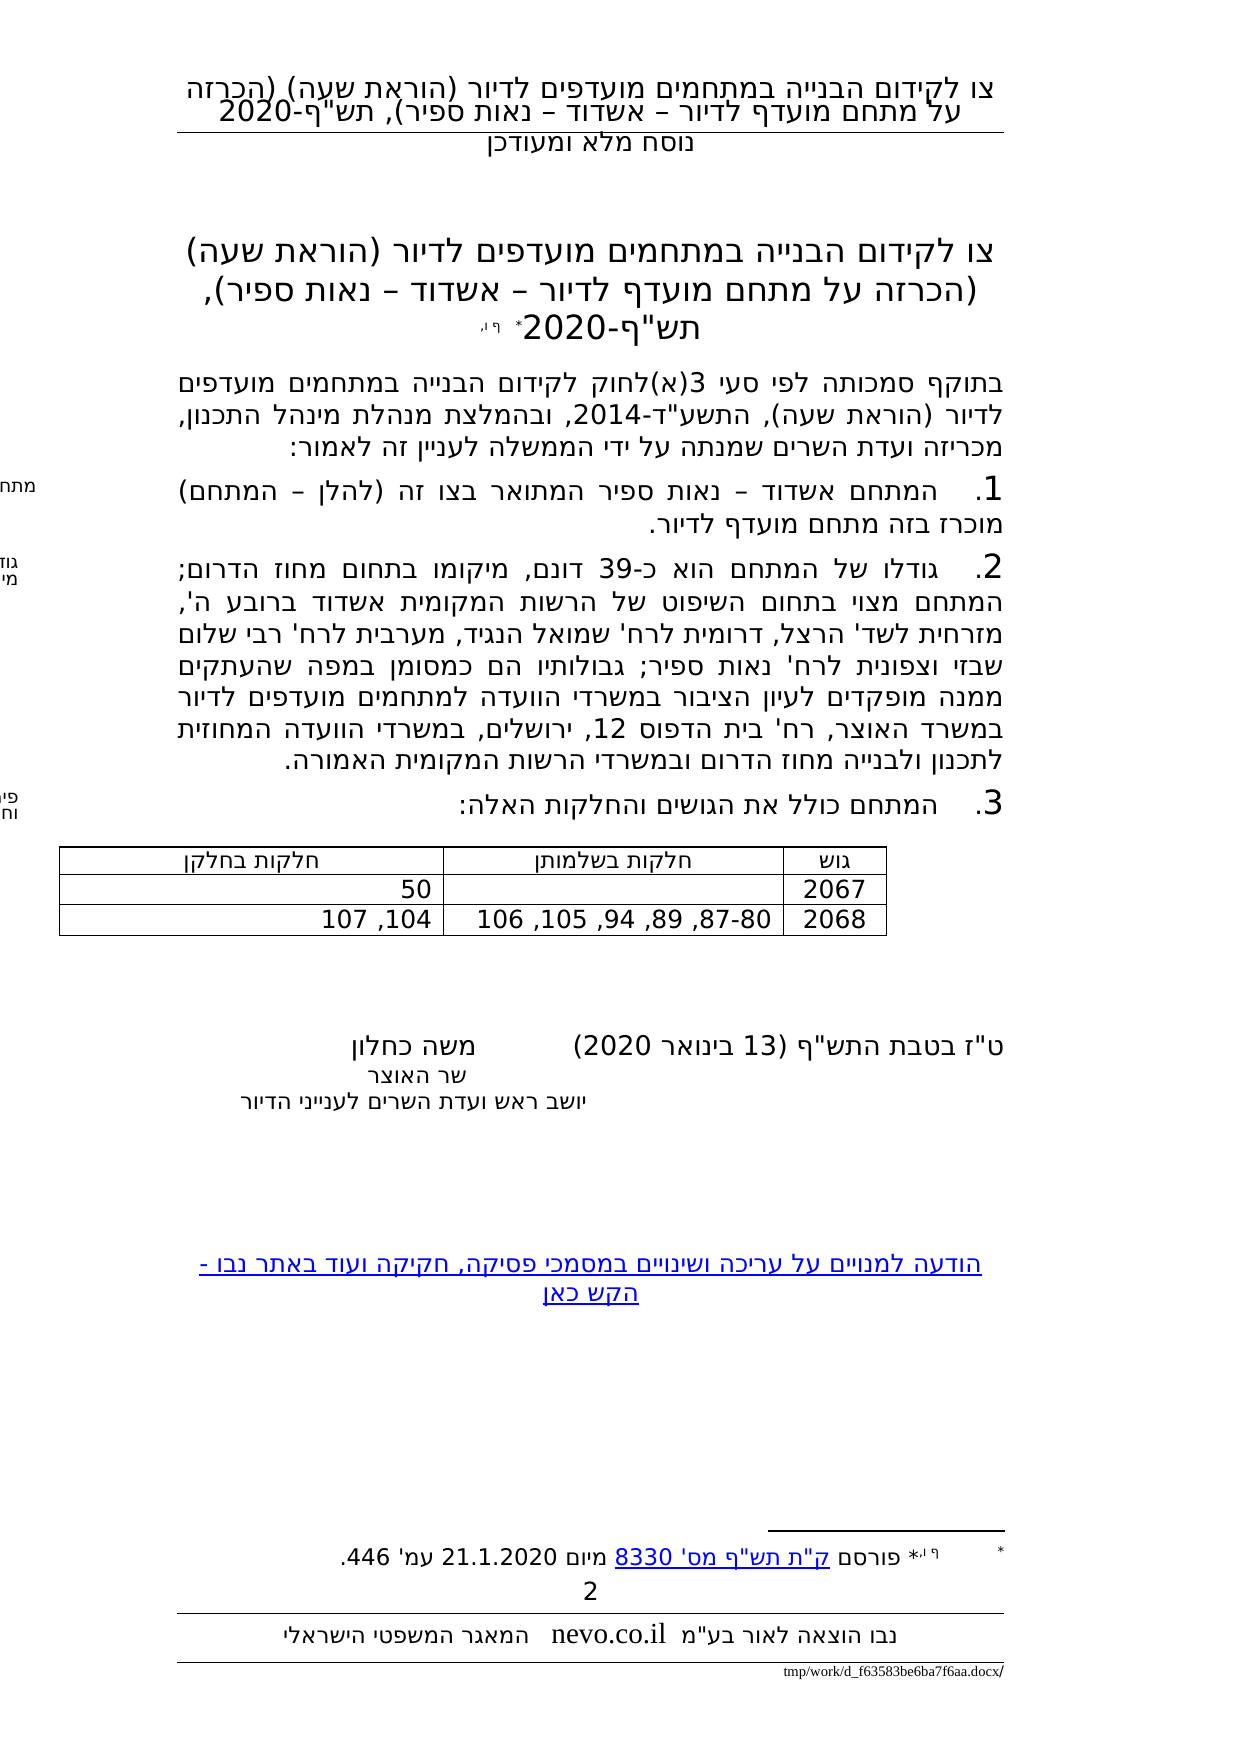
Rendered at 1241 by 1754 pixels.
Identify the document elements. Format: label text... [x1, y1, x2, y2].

text צו לקידום הבנייה במתחמים מועדפים לדיור (הוראת שעה) (הכרזה על מתחם מועדף לדיור – אשדוד – נאות ספיר), תש"ף-2020* [177, 231, 1004, 348]
table_header חלקות בשלמותן [444, 848, 783, 874]
text 2. גודלו של המתחם הוא כ-39 דונם, מיקומו בתחום מחוז הדרום; המתחם מצוי בתחום השיפוט של הרשות המקומית אשדוד ברובע ה', מזרחית לשד' הרצל, דרומית לרח' שמואל הנגיד, מערבית לרח' רבי שלום שבזי וצפונית לרח' נאות ספיר; גבולותיו הם כמסומן במפה שהעתקים ממנה מופקדים לעיון הציבור במשרדי הוועדה למתחמים מועדפים לדיור במשרד האוצר, רח' בית הדפוס 12, ירושלים, במשרדי הוועדה המחוזית לתכנון ולבנייה מחוז הדרום ובמשרדי הרשות המקומית האמורה. [177, 548, 1004, 776]
text 3. המתחם כולל את הגושים והחלקות האלה: [177, 783, 1004, 822]
table_header חלקות בחלקן [60, 848, 443, 874]
text שר האוצר [177, 1062, 1004, 1088]
text יושב ראש ועדת השרים לענייני הדיור [177, 1088, 1004, 1115]
table_cell 87-80, 89, 94, 105, 106 [444, 905, 783, 934]
table_cell 104, 107 [60, 905, 443, 934]
table_cell 2068 [784, 905, 886, 934]
table_cell 50 [60, 875, 443, 904]
text ט"ז בטבת התש"ף (13 בינואר 2020) משה כחלון [177, 1030, 1004, 1062]
table_cell 2067 [784, 875, 886, 904]
text בתוקף סמכותה לפי סעיף 3(א) לחוק לקידום הבנייה במתחמים מועדפים לדיור (הוראת שעה), התשע"ד-2014, ובהמלצת מנהלת מינהל התכנון, מכריזה ועדת השרים שמונתה על ידי הממשלה לעניין זה, לאמור: [177, 368, 1004, 462]
text הודעה למנויים על עריכה ושינויים במסמכי פסיקה, חקיקה ועוד באתר נבו - הקש כאן [177, 1249, 1004, 1307]
table_header גוש [784, 848, 886, 874]
text 1. המתחם אשדוד – נאות ספיר המתואר בצו זה (להלן – המתחם) מוכרז בזה מתחם מועדף לדיור. [177, 470, 1004, 540]
table_cell [444, 875, 783, 904]
